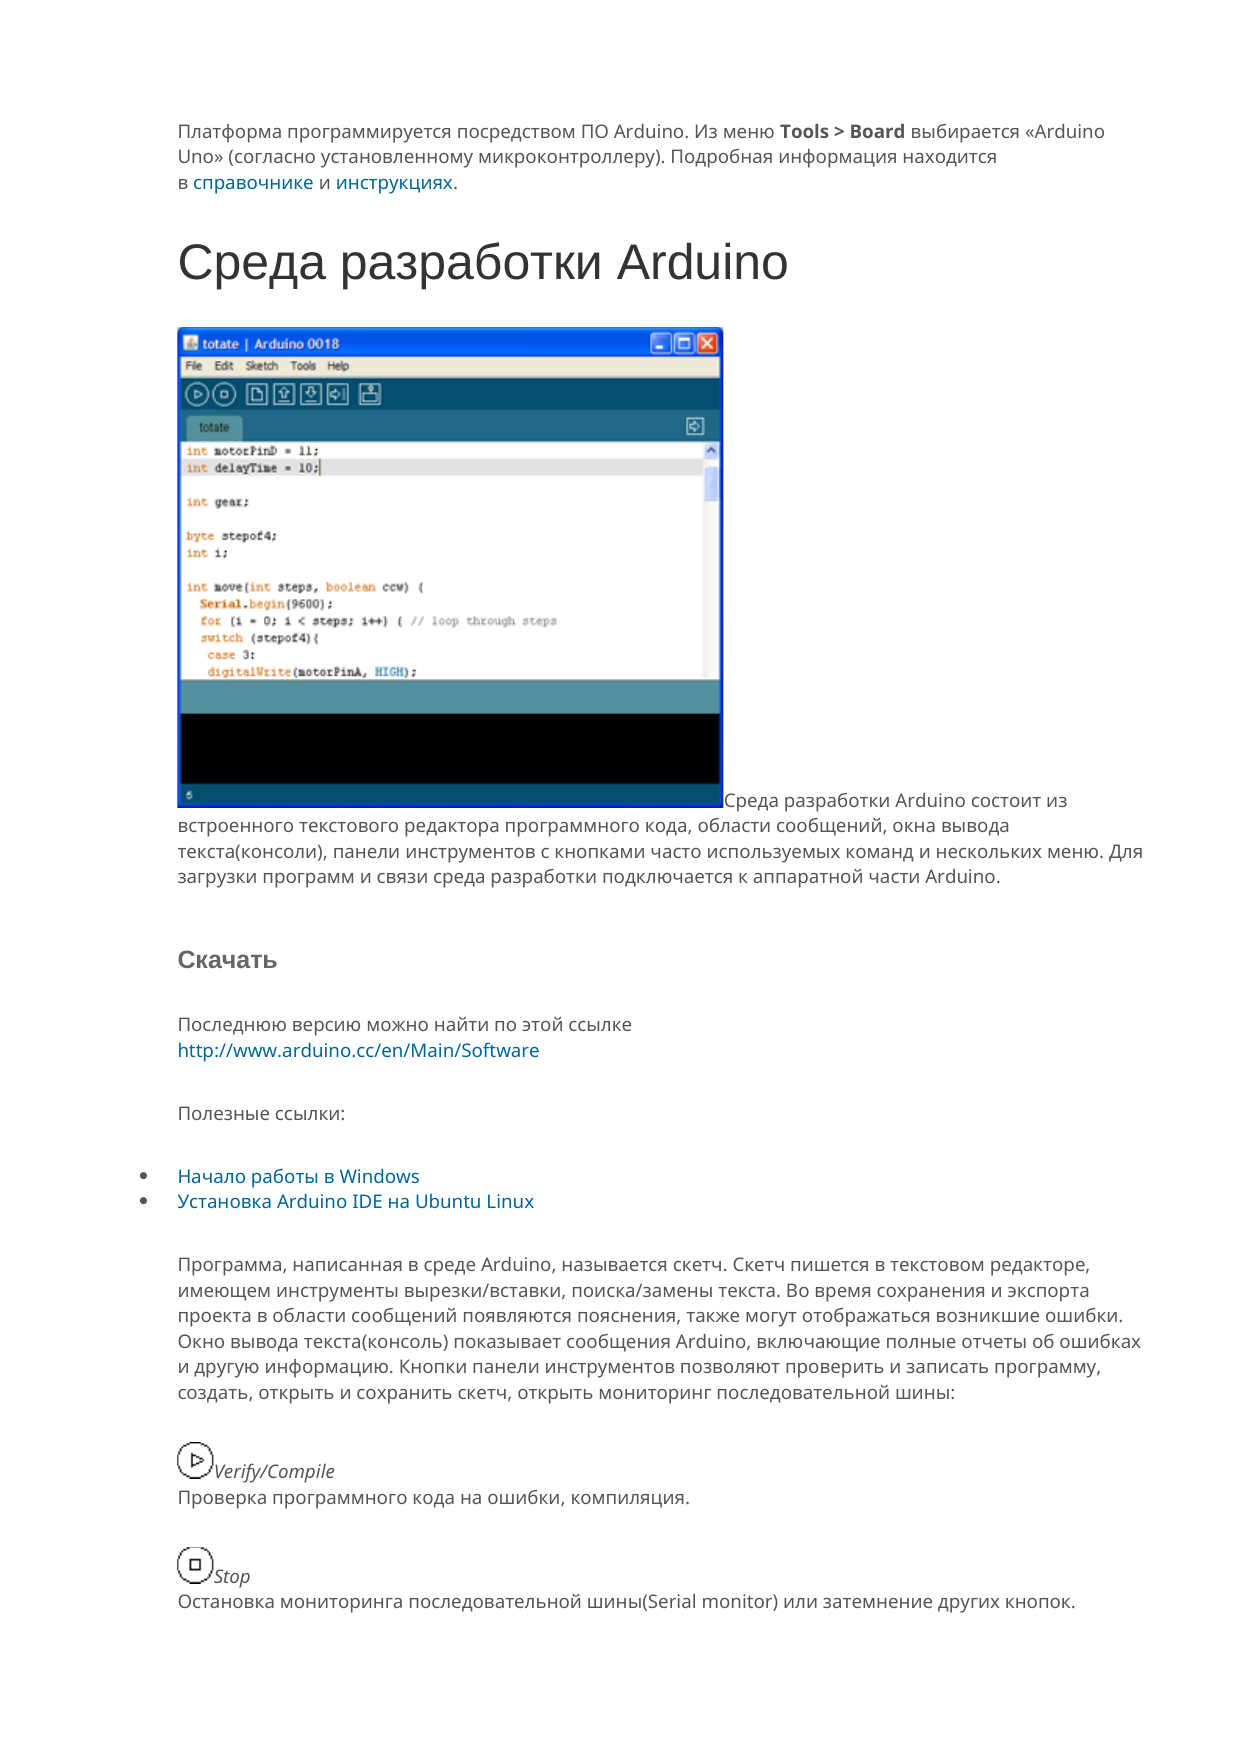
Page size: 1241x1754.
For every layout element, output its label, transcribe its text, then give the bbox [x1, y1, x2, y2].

text Verify/Compile Проверка программного кода на ошибки, компиляция. [177, 1442, 1152, 1509]
picture [177, 327, 724, 808]
text Последнюю версию можно найти по этой ссылке http://www.arduino.cc/en/Main/Software [177, 1012, 1152, 1063]
text Полезные ссылки: [177, 1100, 1152, 1126]
text Среда разработки Arduino [177, 232, 1152, 290]
text Скачать [177, 945, 1152, 974]
picture [374, 1197, 381, 1206]
list Установка Arduino IDE на Ubuntu Linux [140, 1189, 1152, 1214]
list Начало работы в Windows [140, 1163, 1152, 1189]
text Программа, написанная в среде Arduino, называется скетч. Скетч пишется в текстовом редакторе, имеющем инструменты вырезки/вставки, поиска/замены текста. Во время сохранения и экспорта проекта в области сообщений появляются пояснения, также могут отображаться возникшие ошибки. Окно вывода текста(консоль) показывает сообщения Arduino, включающие полные отчеты об ошибках и другую информацию. Кнопки панели инструментов позволяют проверить и записать программу, создать, открыть и сохранить скетч, открыть мониторинг последовательной шины: [177, 1252, 1152, 1405]
picture [177, 1547, 214, 1584]
text Платформа программируется посредством ПО Arduino. Из меню Tools > Board выбирается «Arduino Uno» (согласно установленному микроконтроллеру). Подробная информация находится в справочнике и инструкциях. [177, 118, 1152, 195]
picture [177, 1442, 214, 1479]
text Stop Остановка мониторинга последовательной шины(Serial monitor) или затемнение других кнопок. [177, 1547, 1152, 1614]
